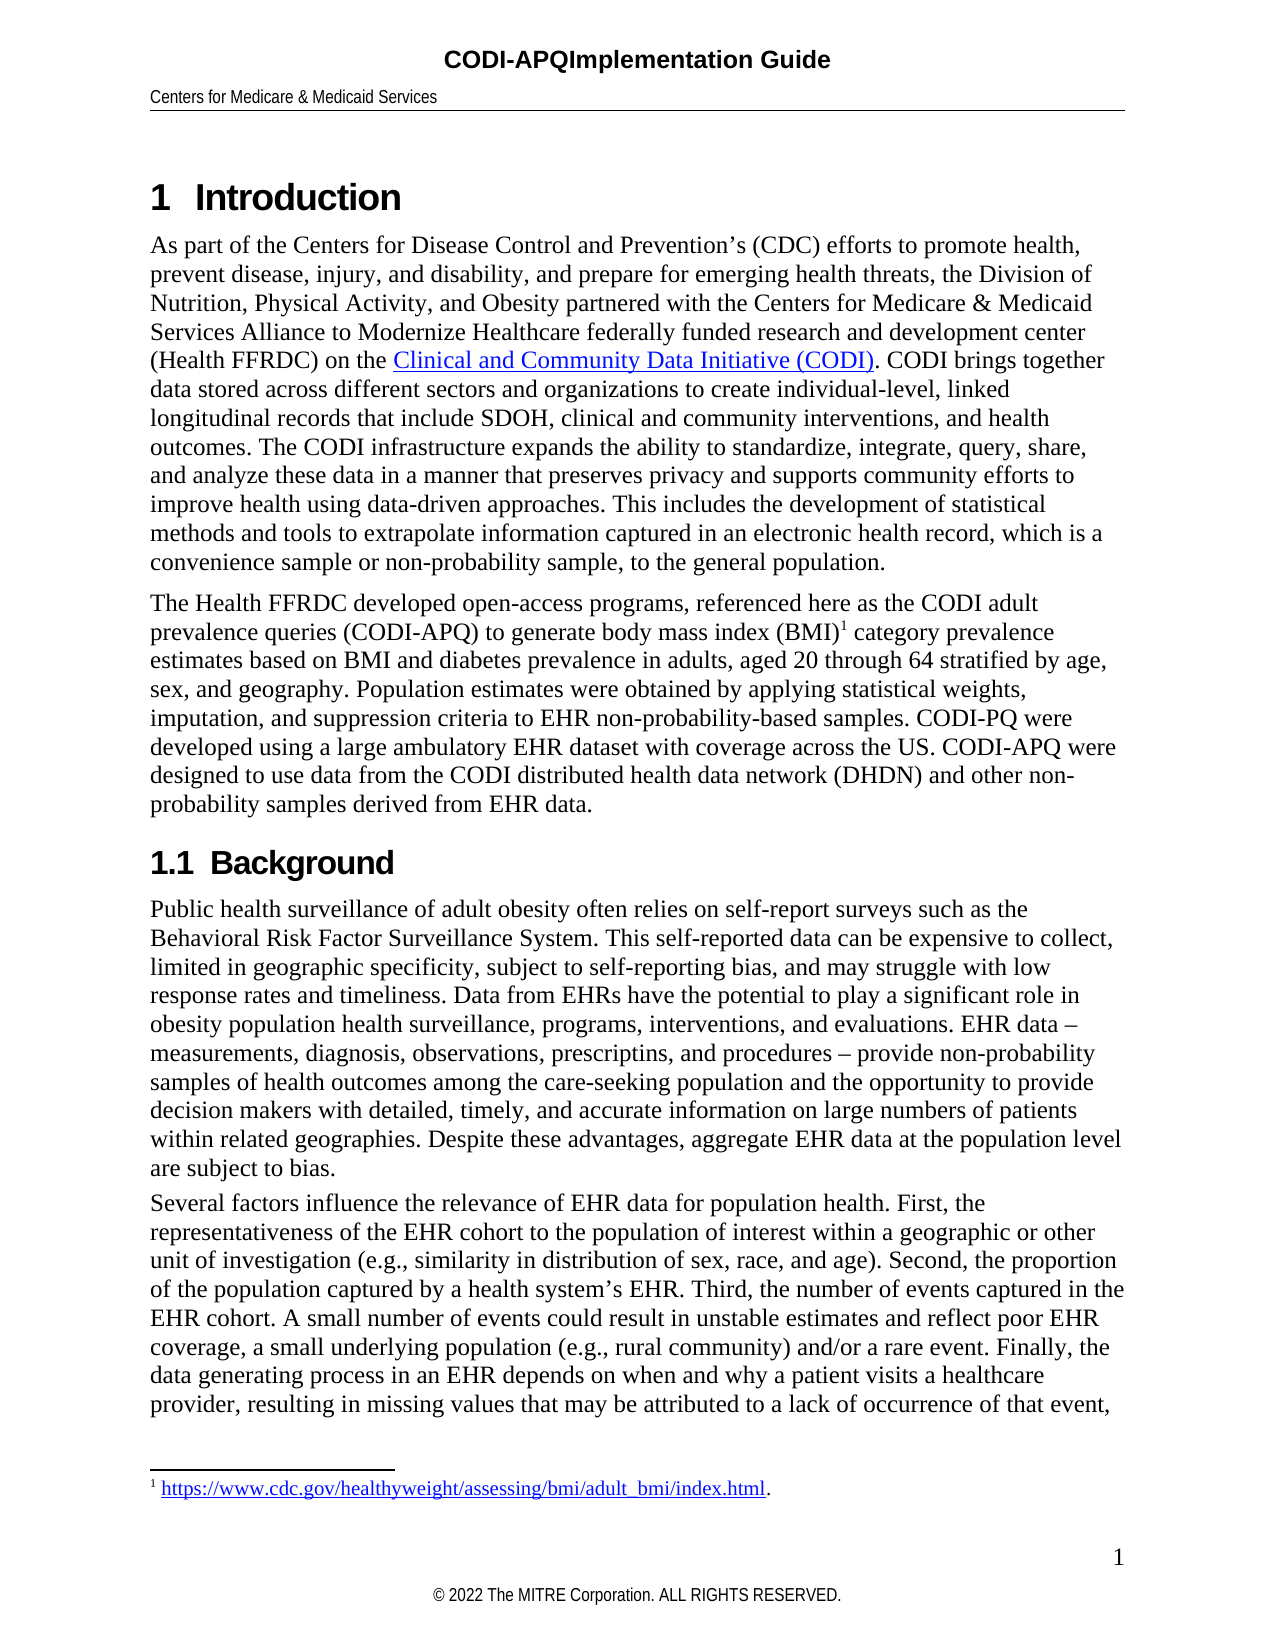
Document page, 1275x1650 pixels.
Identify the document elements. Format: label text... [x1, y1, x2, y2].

text Public health surveillance of adult obesity often relies on self-report surveys such as the Behavioral Risk Factor Surveillance System. This self-reported data can be expensive to collect, limited in geographic specificity, subject to self-reporting bias, and may struggle with low response rates and timeliness. Data from EHRs have the potential to play a significant role in obesity population health surveillance, programs, interventions, and evaluations. EHR data – measurements, diagnosis, observations, prescriptins, and procedures – provide non-probability samples of health outcomes among the care-seeking population and the opportunity to provide decision makers with detailed, timely, and accurate information on large numbers of patients within related geographies. Despite these advantages, aggregate EHR data at the population level are subject to bias. [150, 894, 1125, 1182]
subtitle Background [150, 843, 1125, 882]
text The Health FFRDC developed open-access programs, referenced here as the CODI adult prevalence queries (CODI-APQ) to generate body mass index (BMI) category prevalence estimates based on BMI and diabetes prevalence in adults, aged 20 through 64 stratified by age, sex, and geography. Population estimates were obtained by applying statistical weights, imputation, and suppression criteria to EHR non-probability-based samples. CODI-PQ were developed using a large ambulatory EHR dataset with coverage across the US. CODI-APQ were designed to use data from the CODI distributed health data network (DHDN) and other non-probability samples derived from EHR data. [150, 588, 1125, 818]
subtitle Introduction [150, 175, 1125, 218]
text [150, 1188, 1125, 1418]
text As part of the Centers for Disease Control and Prevention’s (CDC) efforts to promote health, prevent disease, injury, and disability, and prepare for emerging health threats, the Division of Nutrition, Physical Activity, and Obesity partnered with the Centers for Medicare & Medicaid Services Alliance to Modernize Healthcare federally funded research and development center (Health FFRDC) on the Clinical and Community Data Initiative (CODI). CODI brings together data stored across different sectors and organizations to create individual-level, linked longitudinal records that include SDOH, clinical and community interventions, and health outcomes. The CODI infrastructure expands the ability to standardize, integrate, query, share, and analyze these data in a manner that preserves privacy and supports community efforts to improve health using data-driven approaches. This includes the development of statistical methods and tools to extrapolate information captured in an electronic health record, which is a convenience sample or non-probability sample, to the general population. [150, 231, 1125, 576]
